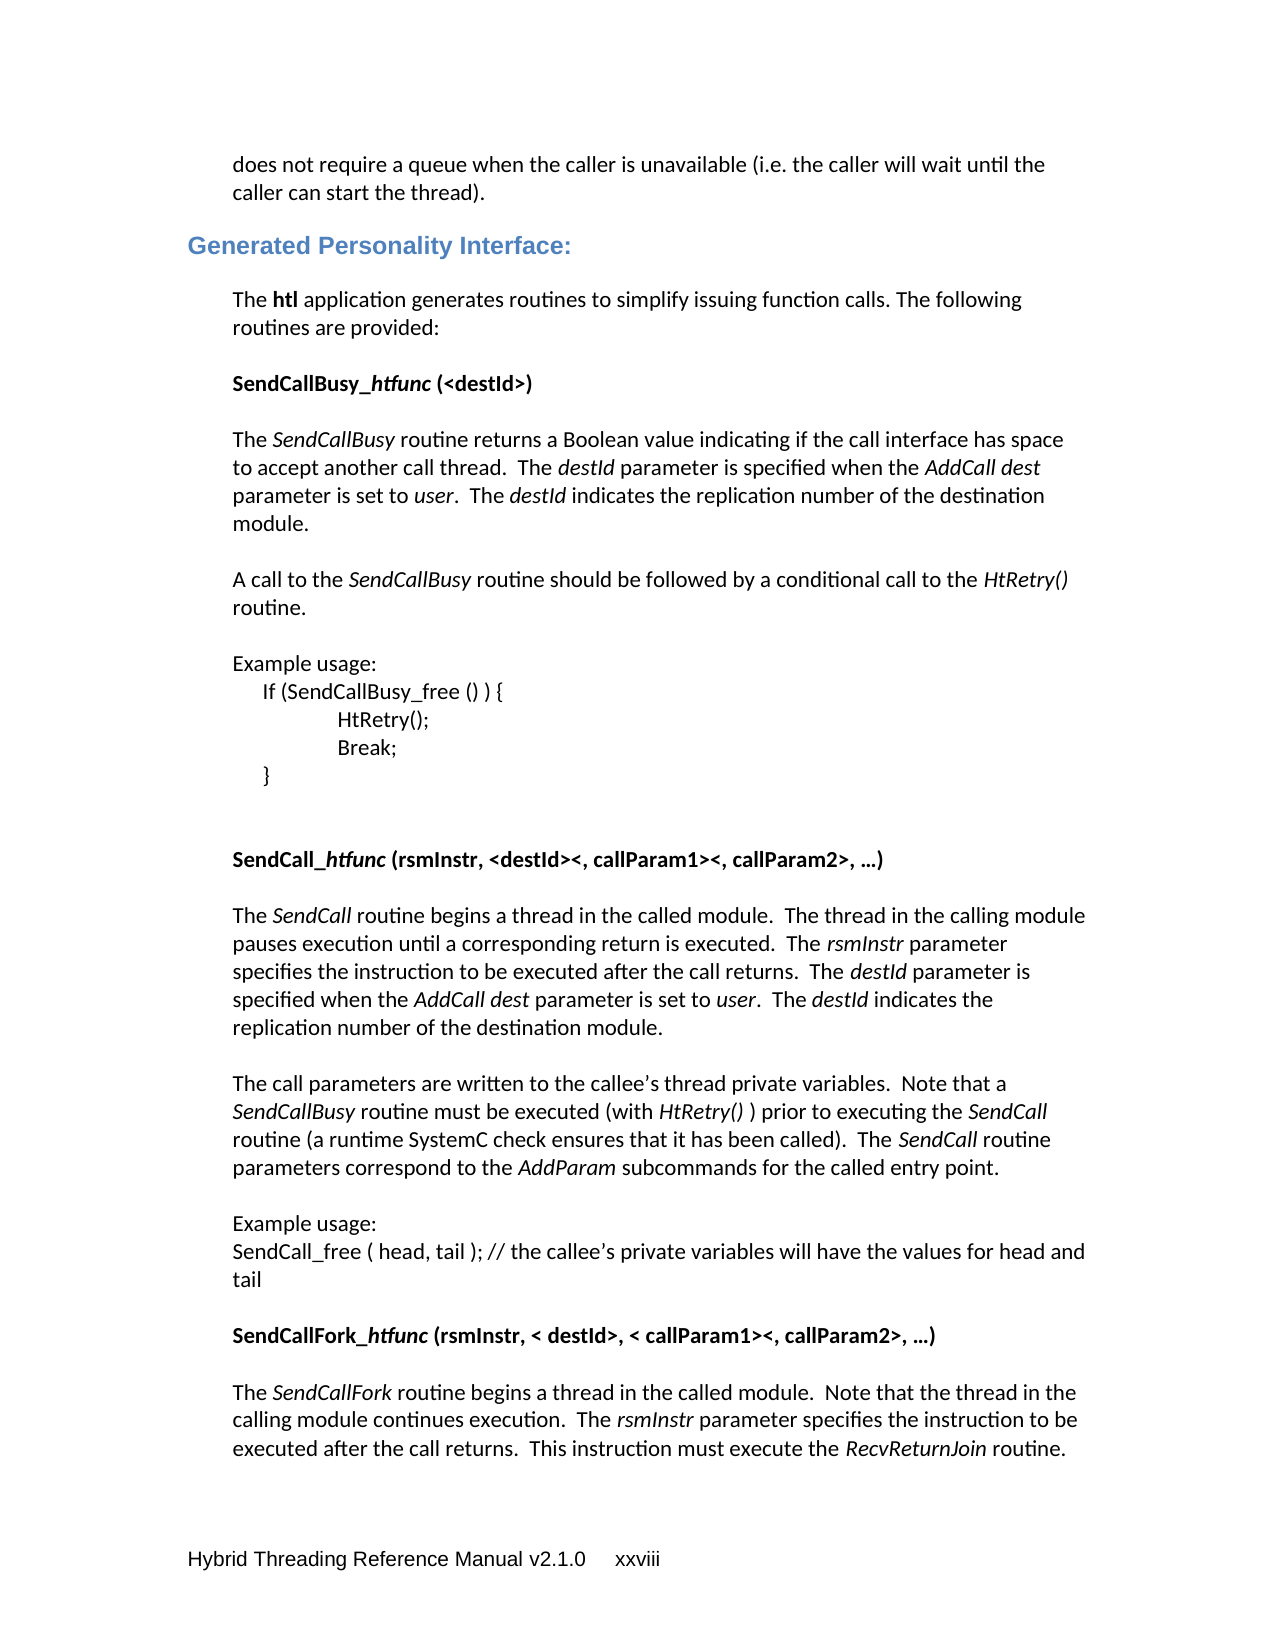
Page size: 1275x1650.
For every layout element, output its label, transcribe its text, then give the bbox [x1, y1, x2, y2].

text Example usage: [232, 649, 1087, 677]
text The SendCall routine begins a thread in the called module. The thread in the calling module pauses execution until a corresponding return is executed. The rsmInstr parameter specifies the instruction to be executed after the call returns. The destId parameter is specified when the AddCall dest parameter is set to user. The destId indicates the replication number of the destination module. [232, 901, 1087, 1041]
text SendCallFork_htfunc (rsmInstr, < destId>, < callParam1><, callParam2>, …) [232, 1322, 1087, 1349]
text } [232, 761, 1087, 789]
text A call to the SendCallBusy routine should be followed by a conditional call to the HtRetry() routine. [232, 565, 1087, 621]
text Generated Personality Interface: [187, 231, 1087, 260]
text Break; [232, 733, 1087, 761]
text SendCall_htfunc (rsmInstr, <destId><, callParam1><, callParam2>, …) [232, 845, 1087, 873]
text The call parameters are written to the callee’s thread private variables. Note that a SendCallBusy routine must be executed (with HtRetry() ) prior to executing the SendCall routine (a runtime SystemC check ensures that it has been called). The SendCall routine parameters correspond to the AddParam subcommands for the called entry point. [232, 1069, 1087, 1181]
text SendCall_free ( head, tail ); // the callee’s private variables will have the values for head and tail [232, 1237, 1087, 1293]
text HtRetry(); [232, 705, 1087, 733]
text Example usage: [232, 1209, 1087, 1237]
text The htl application generates routines to simplify issuing function calls. The following routines are provided: [232, 285, 1087, 341]
text SendCallBusy_htfunc (<destId>) [232, 369, 1087, 397]
text If (SendCallBusy_free () ) { [232, 677, 1087, 705]
text The SendCallBusy routine returns a Boolean value indicating if the call interface has space to accept another call thread. The destId parameter is specified when the AddCall dest parameter is set to user. The destId indicates the replication number of the destination module. [232, 425, 1087, 537]
